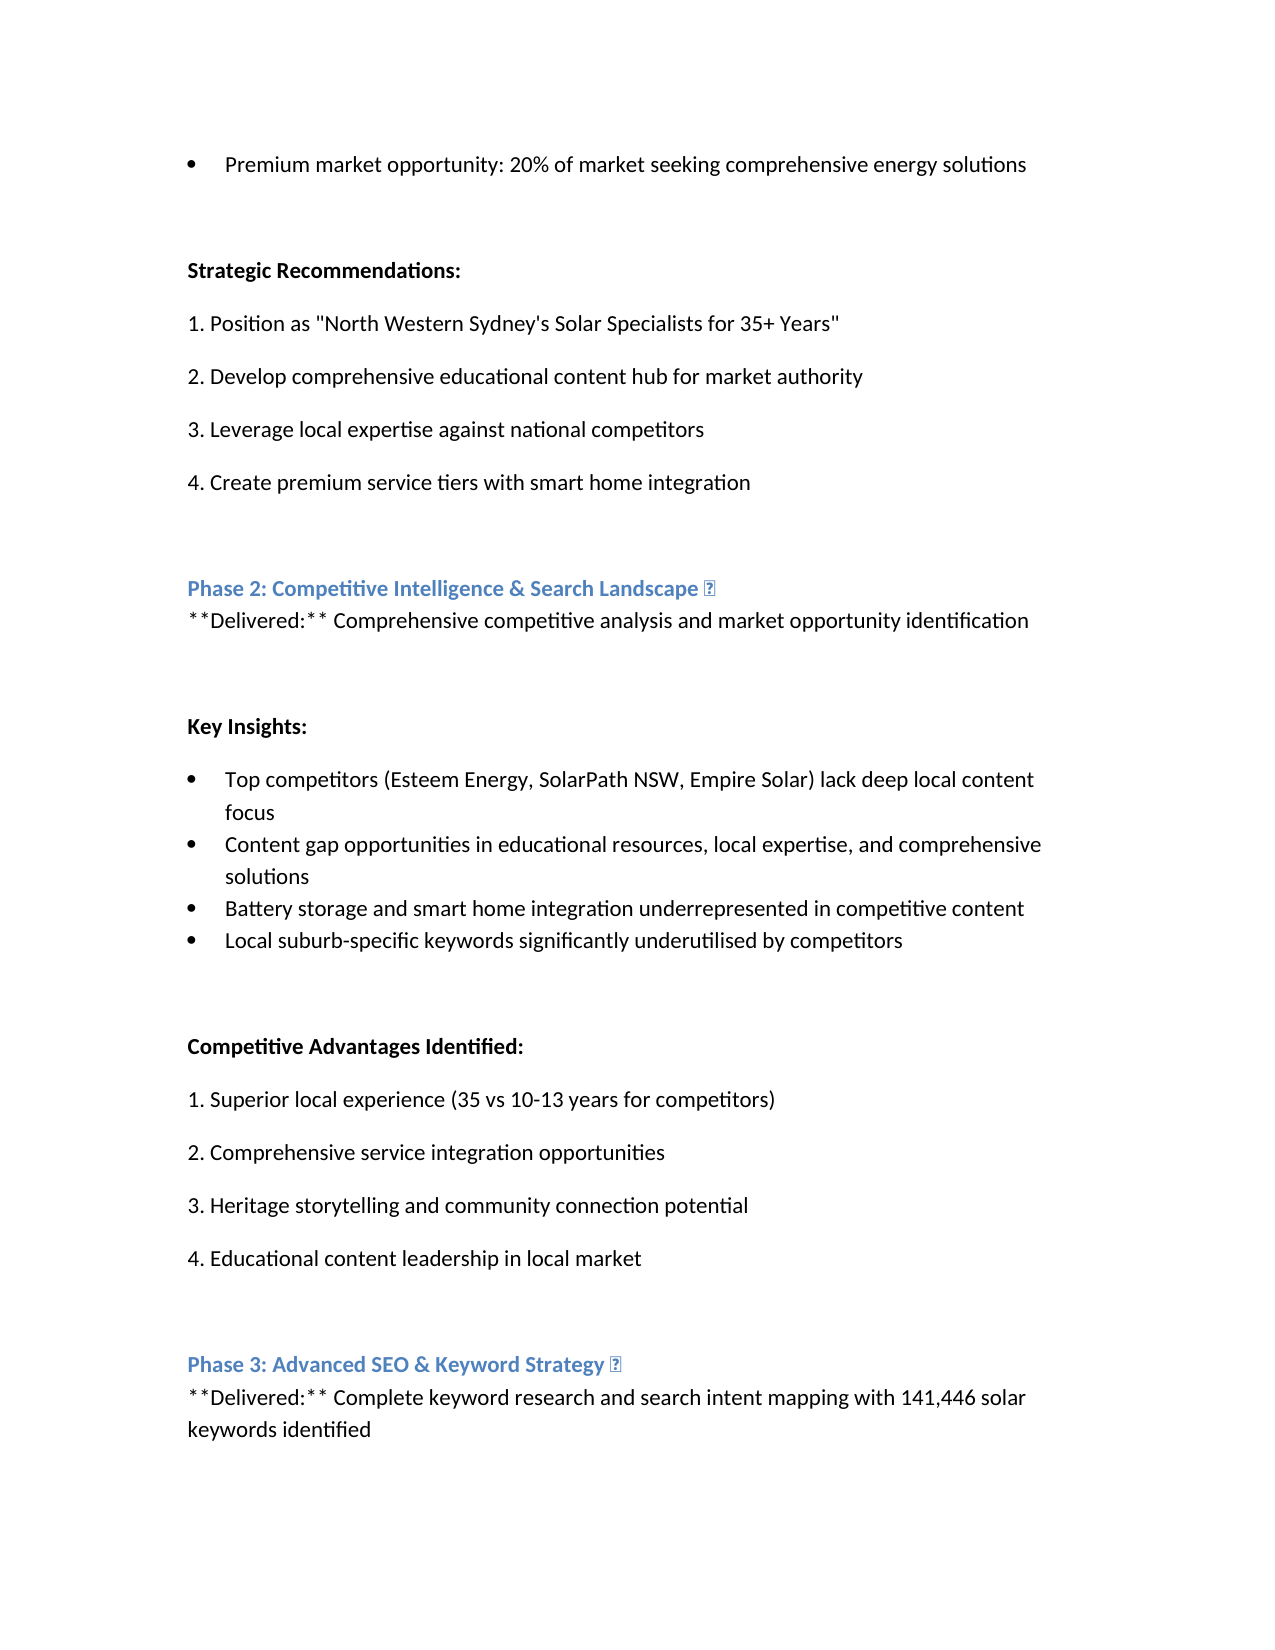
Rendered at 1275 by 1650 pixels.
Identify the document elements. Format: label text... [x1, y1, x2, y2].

text 3. Heritage storytelling and community connection potential [187, 1191, 1087, 1219]
text 1. Position as "North Western Sydney's Solar Specialists for 35+ Years" [187, 309, 1087, 337]
list Content gap opportunities in educational resources, local expertise, and comprehensive solutions [187, 830, 1087, 890]
text 2. Comprehensive service integration opportunities [187, 1138, 1087, 1166]
list Top competitors (Esteem Energy, SolarPath NSW, Empire Solar) lack deep local content focus [187, 765, 1087, 826]
text **Delivered:** Complete keyword research and search intent mapping with 141,446 solar keywords identified [187, 1383, 1087, 1443]
text 2. Develop comprehensive educational content hub for market authority [187, 362, 1087, 390]
text Strategic Recommendations: [187, 256, 1087, 284]
text **Delivered:** Comprehensive competitive analysis and market opportunity identification [187, 606, 1087, 634]
list Premium market opportunity: 20% of market seeking comprehensive energy solutions [187, 150, 1087, 178]
subtitle Phase 2: Competitive Intelligence & Search Landscape ✅ [187, 574, 1087, 602]
subtitle Phase 3: Advanced SEO & Keyword Strategy ✅ [187, 1351, 1087, 1378]
list Local suburb-specific keywords significantly underutilised by competitors [187, 926, 1087, 954]
text 4. Educational content leadership in local market [187, 1244, 1087, 1272]
list Battery storage and smart home integration underrepresented in competitive content [187, 894, 1087, 922]
text 3. Leverage local expertise against national competitors [187, 415, 1087, 443]
text Competitive Advantages Identified: [187, 1032, 1087, 1060]
text Key Insights: [187, 712, 1087, 740]
text 4. Create premium service tiers with smart home integration [187, 468, 1087, 496]
text 1. Superior local experience (35 vs 10-13 years for competitors) [187, 1085, 1087, 1113]
